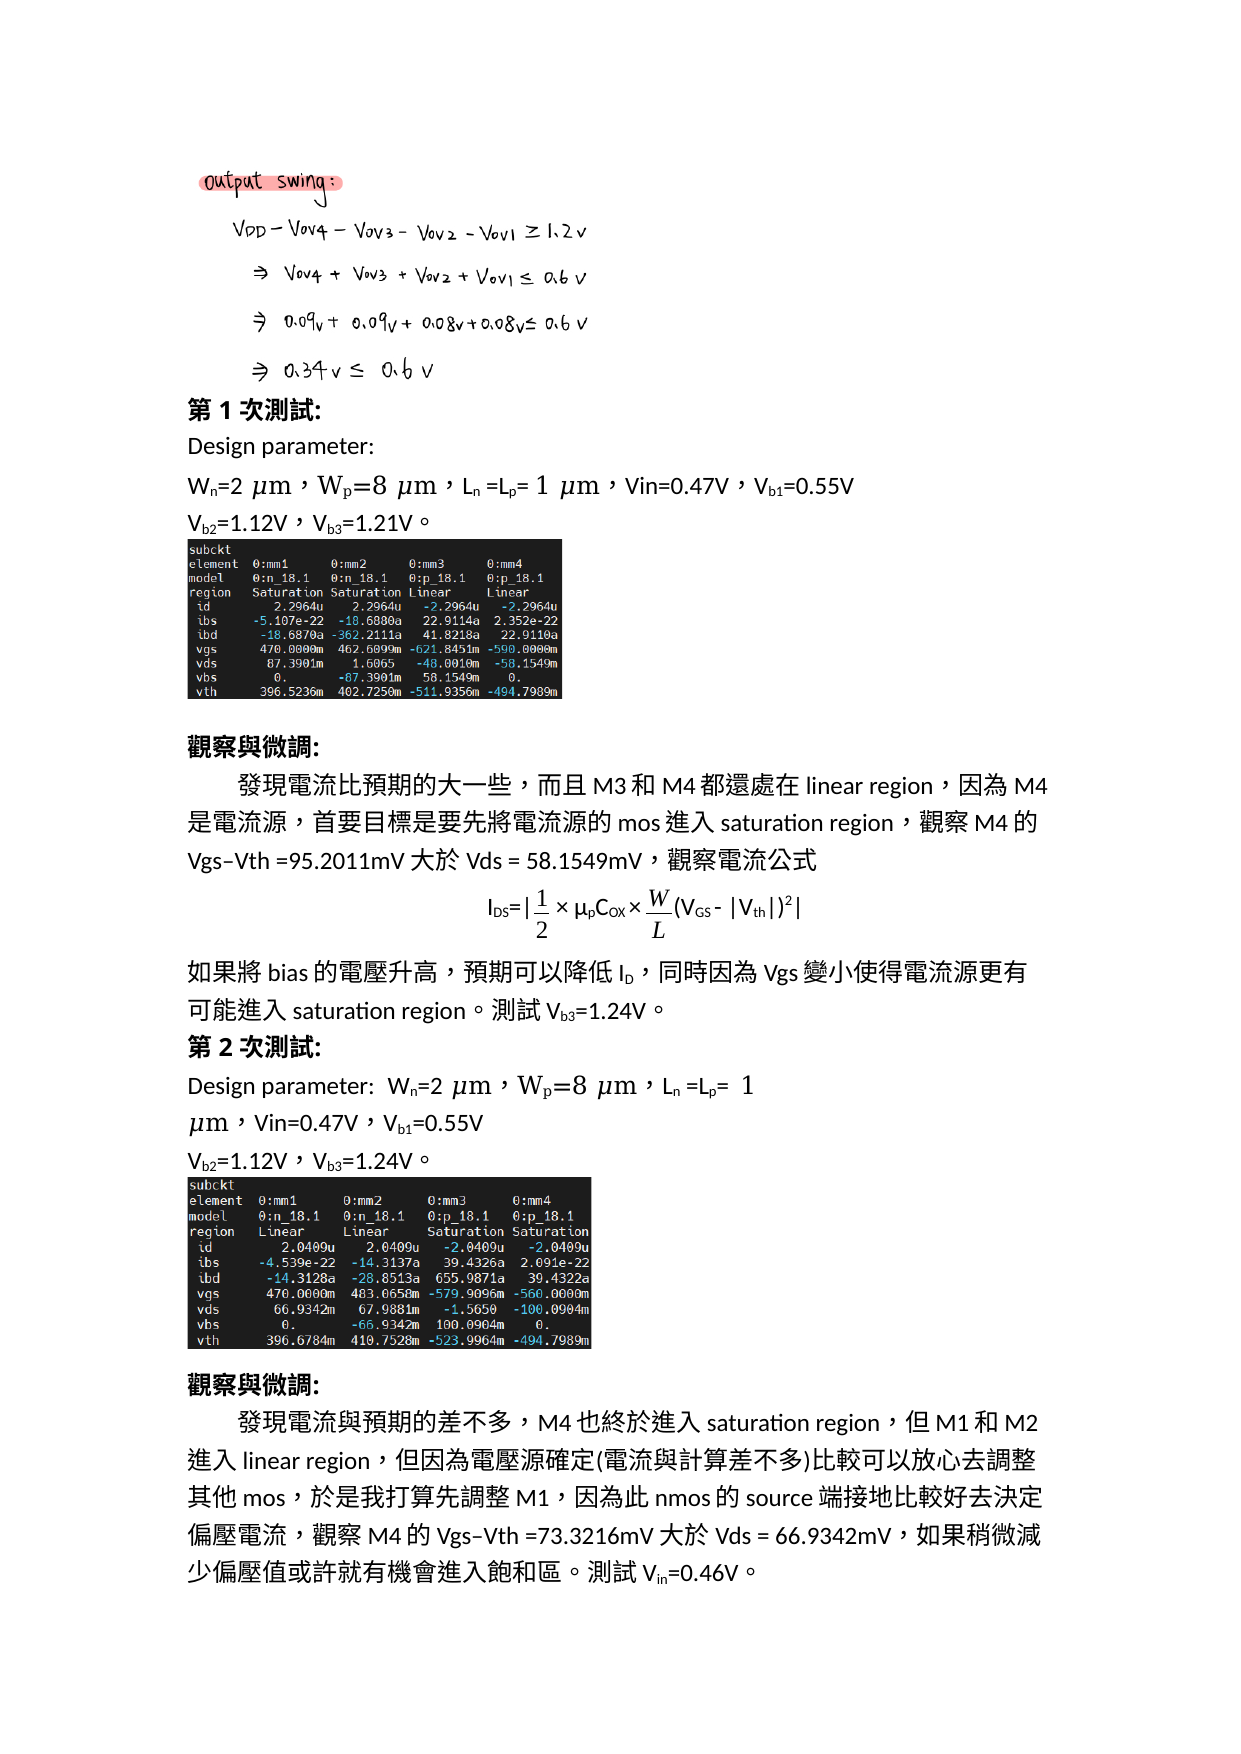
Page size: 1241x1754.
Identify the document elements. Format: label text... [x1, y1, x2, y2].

text 如果將bias的電壓升高，預期可以降低ID，同時因為Vgs變小使得電流源更有可能進入saturation region。測試Vb3=1.24V。 [187, 952, 1053, 1027]
text IDS=| × µpCOX × (VGS - |Vth|)2| [187, 877, 1053, 952]
text Vb2=1.12V，Vb3=1.24V。 [187, 1139, 1053, 1177]
text Wn=2 𝜇m，Wp=8 𝜇m，Ln =Lp= 1 𝜇m，Vin=0.47V，Vb1=0.55V [187, 464, 1053, 502]
picture [187, 539, 563, 699]
picture [187, 1177, 592, 1349]
text 發現電流比預期的大一些，而且M3和M4都還處在linear region，因為M4是電流源，首要目標是要先將電流源的mos進入saturation region，觀察M4的Vgs–Vth =95.2011mV 大於 Vds = 58.1549mV，觀察電流公式 [187, 764, 1053, 877]
text 發現電流與預期的差不多，M4也終於進入saturation region，但M1和M2進入linear region，但因為電壓源確定(電流與計算差不多)比較可以放心去調整其他mos，於是我打算先調整M1，因為此nmos的source端接地比較好去決定偏壓電流，觀察M4的Vgs–Vth =73.3216mV 大於 Vds = 66.9342mV，如果稍微減少偏壓值或許就有機會進入飽和區。測試Vin=0.46V。 [187, 1402, 1053, 1589]
text 觀察與微調: [187, 727, 1053, 764]
text Vb2=1.12V，Vb3=1.21V。 [187, 502, 1053, 539]
text 觀察與微調: [187, 1364, 1053, 1402]
text Design parameter: [187, 427, 1053, 464]
text Design parameter: Wn=2 𝜇m，Wp=8 𝜇m，Ln =Lp= 1 𝜇m，Vin=0.47V，Vb1=0.55V [187, 1064, 1053, 1139]
picture [187, 164, 928, 386]
text 第 2 次測試: [187, 1027, 1053, 1064]
text 第 1 次測試: [187, 389, 1053, 427]
